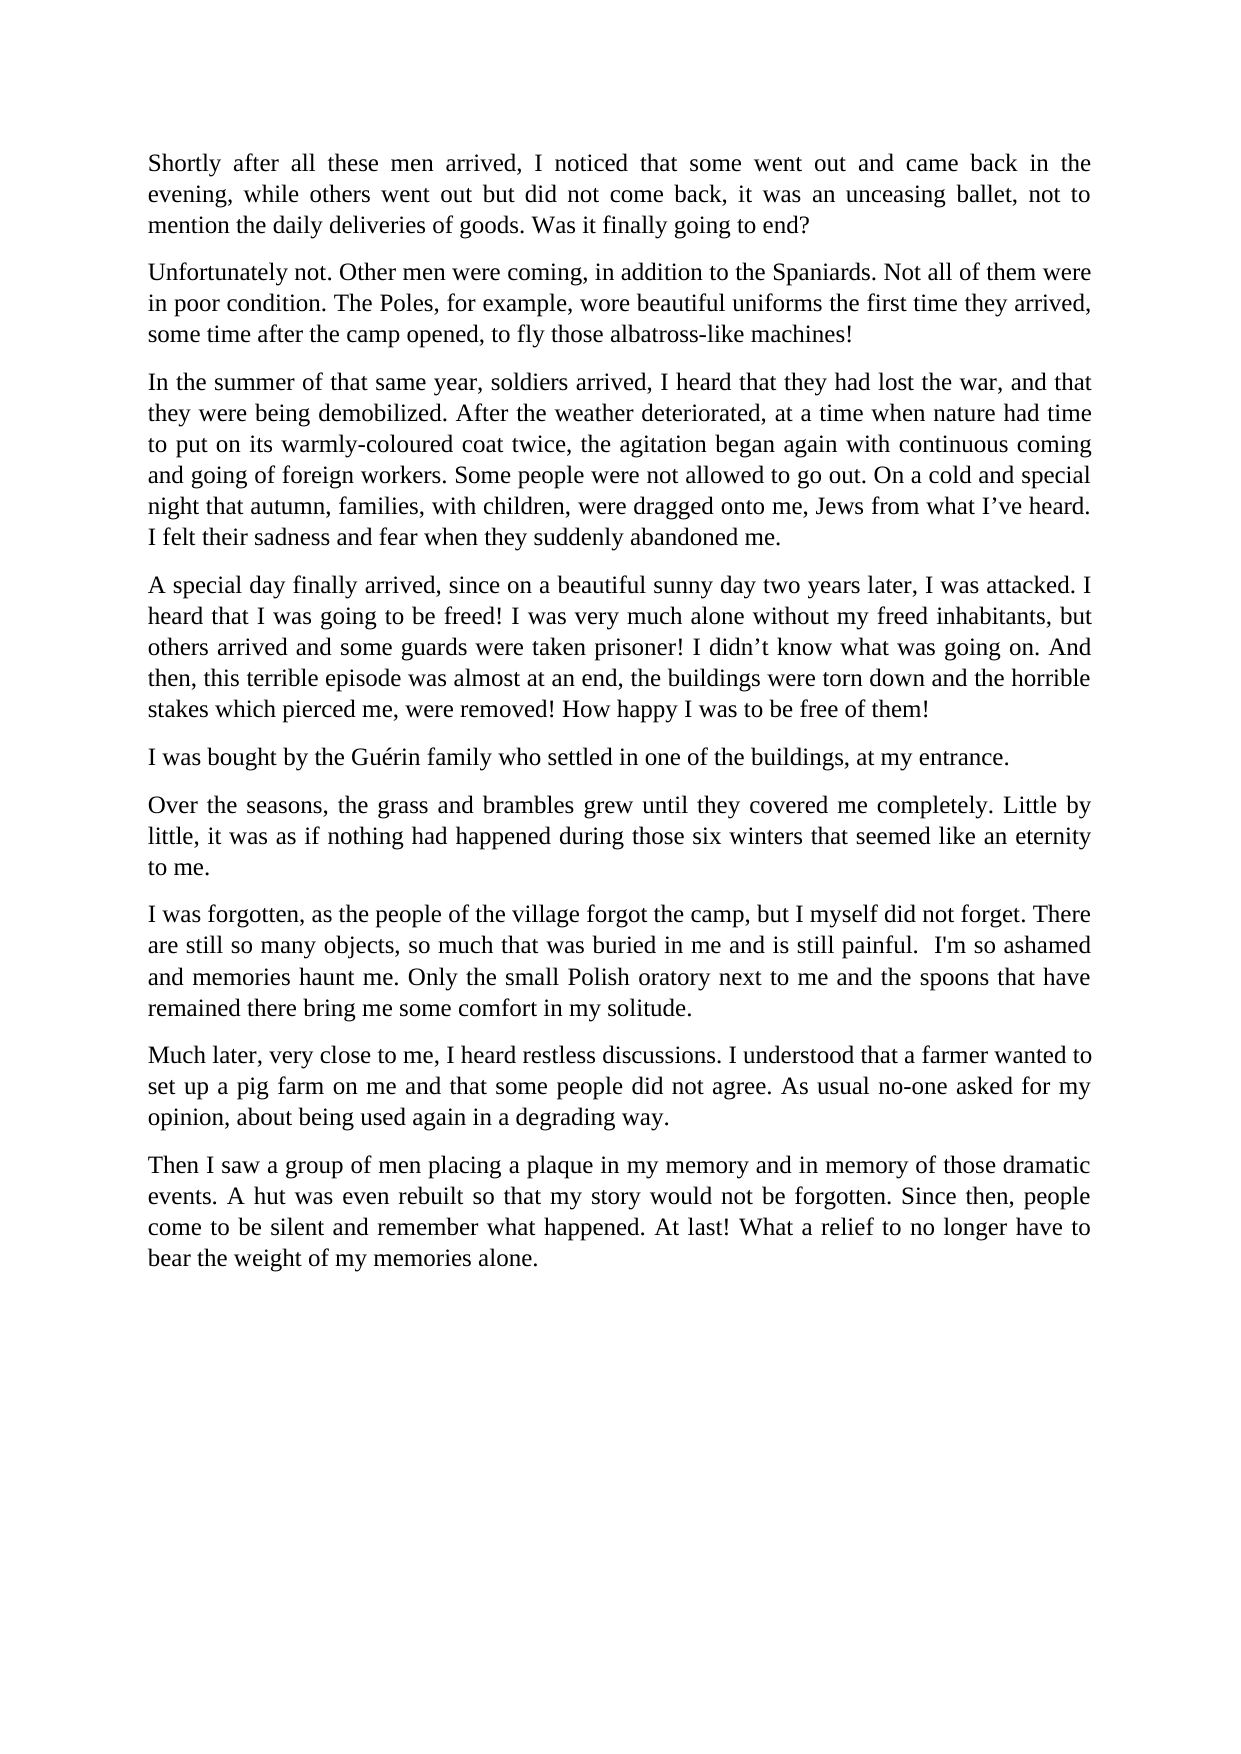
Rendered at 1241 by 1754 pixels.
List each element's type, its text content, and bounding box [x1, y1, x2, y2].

text Unfortunately not. Other men were coming, in addition to the Spaniards. Not all of them were in poor condition. The Poles, for example, wore beautiful uniforms the first time they arrived, some time after the camp opened, to fly those albatross-like machines! [148, 257, 1093, 348]
text I was forgotten, as the people of the village forgot the camp, but I myself did not forget. There are still so many objects, so much that was buried in me and is still painful. I'm so ashamed and memories haunt me. Only the small Polish oratory next to me and the spoons that have remained there bring me some comfort in my solitude. [148, 899, 1093, 1021]
text Over the seasons, the grass and brambles grew until they covered me completely. Little by little, it was as if nothing had happened during those six winters that seemed like an eternity to me. [148, 790, 1093, 881]
text Shortly after all these men arrived, I noticed that some went out and came back in the evening, while others went out but did not come back, it was an unceasing ballet, not to mention the daily deliveries of goods. Was it finally going to end? [148, 148, 1093, 238]
text In the summer of that same year, soldiers arrived, I heard that they had lost the war, and that they were being demobilized. After the weather deteriorated, at a time when nature had time to put on its warmly-coloured coat twice, the agitation began again with continuous coming and going of foreign workers. Some people were not allowed to go out. On a cold and special night that autumn, families, with children, were dragged onto me, Jews from what I’ve heard. I felt their sadness and fear when they suddenly abandoned me. [148, 367, 1093, 551]
text Then I saw a group of men placing a plaque in my memory and in memory of those dramatic events. A hut was even rebuilt so that my story would not be forgotten. Since then, people come to be silent and remember what happened. At last! What a relief to no longer have to bear the weight of my memories alone. [148, 1150, 1093, 1272]
text I was bought by the Guérin family who settled in one of the buildings, at my entrance. [148, 742, 1093, 771]
text Much later, very close to me, I heard restless discussions. I understood that a farmer wanted to set up a pig farm on me and that some people did not agree. As usual no-one asked for my opinion, about being used again in a degrading way. [148, 1040, 1093, 1131]
text A special day finally arrived, since on a beautiful sunny day two years later, I was attacked. I heard that I was going to be freed! I was very much alone without my freed inhabitants, but others arrived and some guards were taken prisoner! I didn’t know what was going on. And then, this terrible episode was almost at an end, the buildings were torn down and the horrible stakes which pierced me, were removed! How happy I was to be free of them! [148, 570, 1093, 723]
